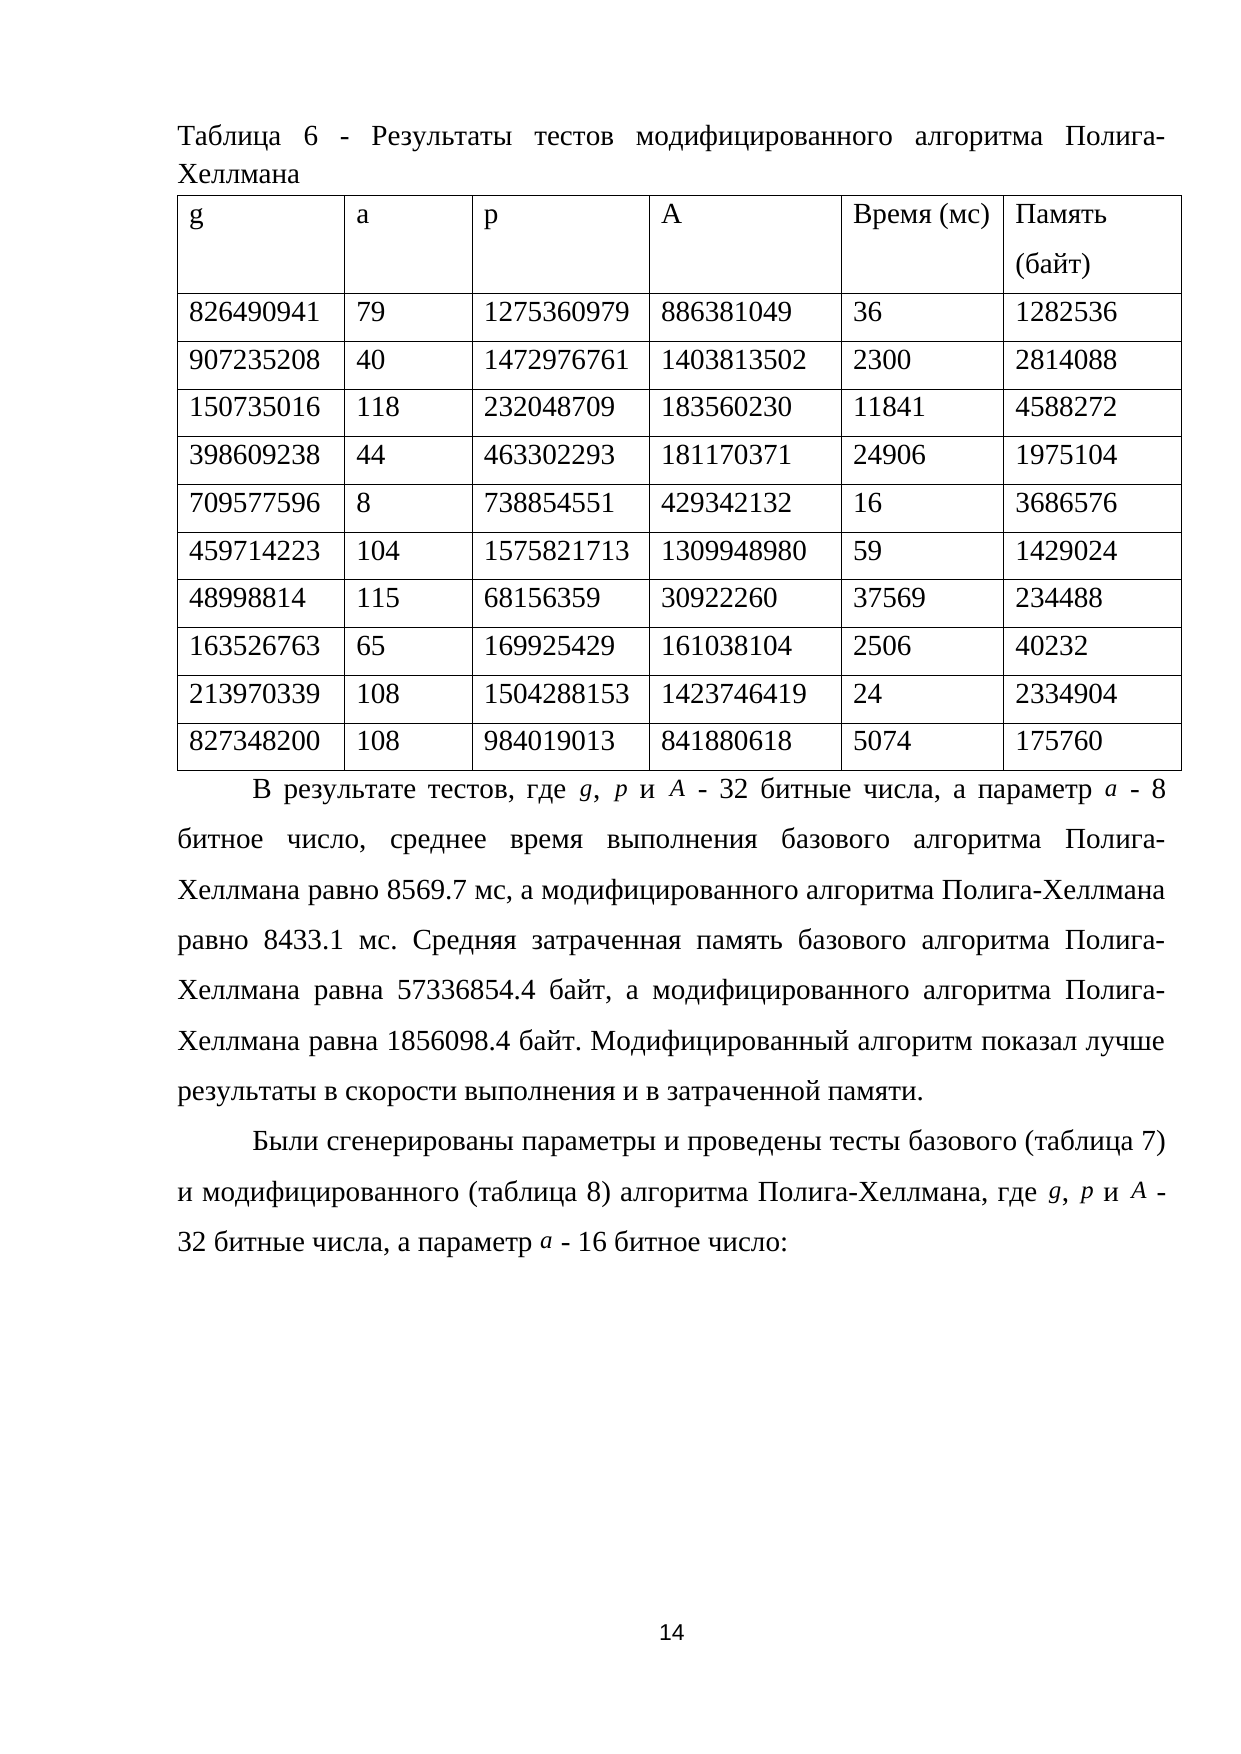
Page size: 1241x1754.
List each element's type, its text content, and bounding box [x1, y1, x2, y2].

table_cell 108 [345, 676, 472, 722]
table_header g [178, 196, 344, 293]
table_cell 169925429 [473, 628, 649, 675]
table_cell 59 [842, 533, 1003, 579]
table_cell 108 [345, 724, 472, 770]
table_cell 907235208 [178, 342, 344, 388]
table_header A [650, 196, 841, 293]
table_header Память (байт) [1004, 196, 1181, 293]
text Были сгенерированы параметры и проведены тесты базового (таблица 7) и модифицированного (таблица 8) алгоритма Полига-Хеллмана, где , и - 32 битные числа, а параметр - 16 битное число: [177, 1123, 1166, 1258]
table_cell 48998814 [178, 580, 344, 627]
table_cell 1472976761 [473, 342, 649, 388]
table_cell 1504288153 [473, 676, 649, 722]
table_cell 1309948980 [650, 533, 841, 579]
table_cell 886381049 [650, 294, 841, 341]
table_cell 181170371 [650, 437, 841, 484]
table_cell 984019013 [473, 724, 649, 770]
table_cell 150735016 [178, 390, 344, 436]
table_cell 232048709 [473, 390, 649, 436]
table_cell 4588272 [1004, 390, 1181, 436]
table_cell 115 [345, 580, 472, 627]
text Таблица 6 - Результаты тестов модифицированного алгоритма Полига-Хеллмана [177, 118, 1166, 190]
table_cell 118 [345, 390, 472, 436]
table_header Время (мс) [842, 196, 1003, 293]
table_cell 24 [842, 676, 1003, 722]
table_cell 738854551 [473, 485, 649, 532]
table_cell 37569 [842, 580, 1003, 627]
table_cell 1429024 [1004, 533, 1181, 579]
table_cell 175760 [1004, 724, 1181, 770]
table_cell 30922260 [650, 580, 841, 627]
table_cell 841880618 [650, 724, 841, 770]
table_header a [345, 196, 472, 293]
table_cell 44 [345, 437, 472, 484]
text В результате тестов, где , и - 32 битные числа, а параметр - 8 битное число, среднее время выполнения базового алгоритма Полига-Хеллмана равно 8569.7 мс, а модифицированного алгоритма Полига-Хеллмана равно 8433.1 мс. Средняя затраченная память базового алгоритма Полига-Хеллмана равна 57336854.4 байт, а модифицированного алгоритма Полига-Хеллмана равна 1856098.4 байт. Модифицированный алгоритм показал лучше результаты в скорости выполнения и в затраченной памяти. [177, 771, 1166, 1107]
table_cell 826490941 [178, 294, 344, 341]
table_cell 79 [345, 294, 472, 341]
table_cell 234488 [1004, 580, 1181, 627]
table_cell 1403813502 [650, 342, 841, 388]
table_cell 709577596 [178, 485, 344, 532]
table_cell 2506 [842, 628, 1003, 675]
table_cell 1275360979 [473, 294, 649, 341]
table_cell 1575821713 [473, 533, 649, 579]
table_cell 16 [842, 485, 1003, 532]
table_cell 1282536 [1004, 294, 1181, 341]
table_cell 429342132 [650, 485, 841, 532]
table_cell 11841 [842, 390, 1003, 436]
table_cell 36 [842, 294, 1003, 341]
table_cell 459714223 [178, 533, 344, 579]
table_cell 40 [345, 342, 472, 388]
table_header p [473, 196, 649, 293]
table_cell 398609238 [178, 437, 344, 484]
table_cell 104 [345, 533, 472, 579]
table_cell 2814088 [1004, 342, 1181, 388]
table_cell 463302293 [473, 437, 649, 484]
table_cell 40232 [1004, 628, 1181, 675]
table_cell 1423746419 [650, 676, 841, 722]
table_cell 2334904 [1004, 676, 1181, 722]
table_cell 3686576 [1004, 485, 1181, 532]
table_cell 163526763 [178, 628, 344, 675]
table_cell 24906 [842, 437, 1003, 484]
table_cell 183560230 [650, 390, 841, 436]
table_cell 5074 [842, 724, 1003, 770]
table_cell 827348200 [178, 724, 344, 770]
table_cell 8 [345, 485, 472, 532]
table_cell 2300 [842, 342, 1003, 388]
table_cell 68156359 [473, 580, 649, 627]
table_cell 161038104 [650, 628, 841, 675]
table_cell 1975104 [1004, 437, 1181, 484]
table_cell 65 [345, 628, 472, 675]
table_cell 213970339 [178, 676, 344, 722]
